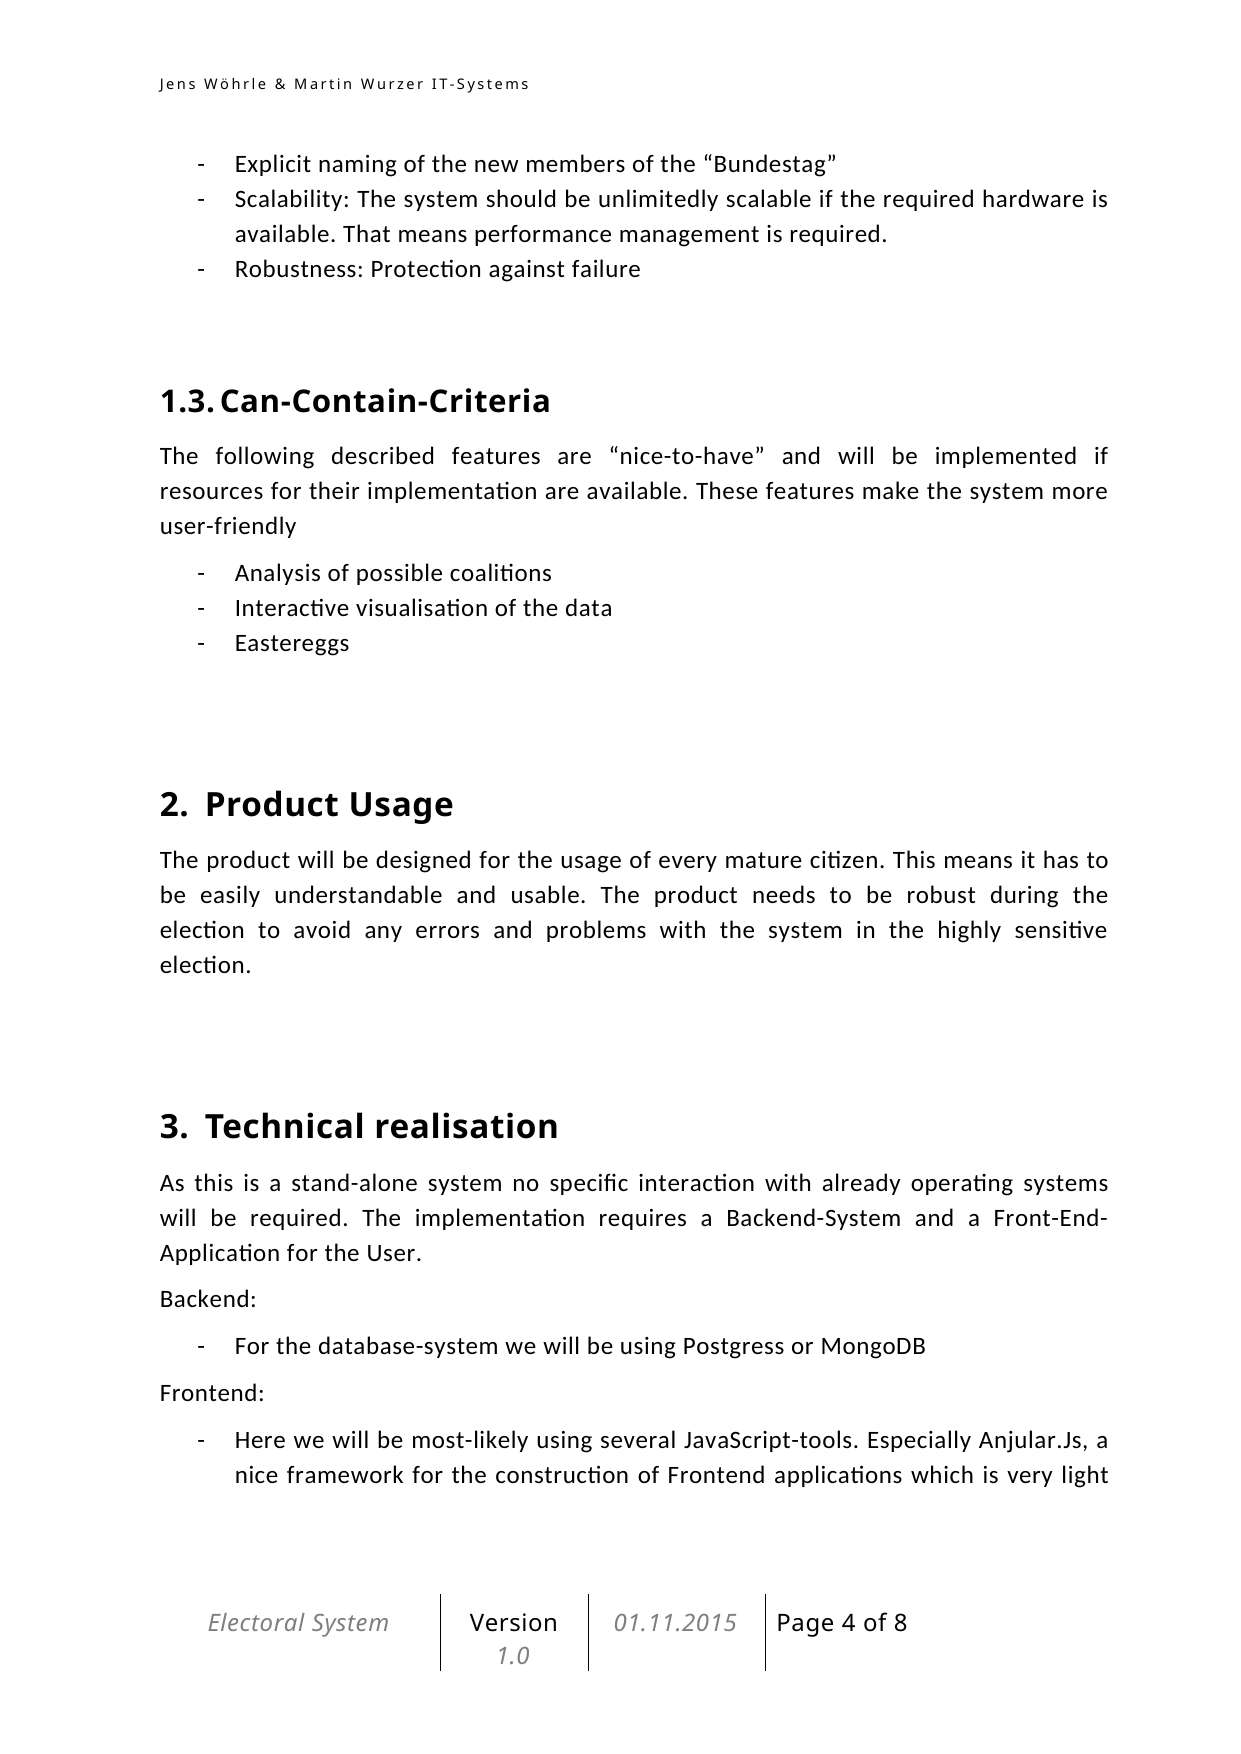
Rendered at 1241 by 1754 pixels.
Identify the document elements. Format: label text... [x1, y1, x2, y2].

text The following described features are “nice-to-have” and will be implemented if resources for their implementation are available. These features make the system more user-friendly [159, 440, 1110, 541]
list Interactive visualisation of the data [197, 592, 1110, 622]
text Backend: [159, 1283, 1110, 1314]
text The product will be designed for the usage of every mature citizen. This means it has to be easily understandable and usable. The product needs to be robust during the election to avoid any errors and problems with the system in the highly sensitive election. [159, 844, 1110, 980]
list Robustness: Protection against failure [197, 253, 1110, 283]
list Scalability: The system should be unlimitedly scalable if the required hardware is available. That means performance management is required. [197, 183, 1110, 248]
subtitle Technical realisation [159, 1103, 1110, 1148]
list For the database-system we will be using Postgress or MongoDB [197, 1330, 1110, 1361]
subtitle Can-Contain-Criteria [159, 379, 1110, 422]
text As this is a stand-alone system no specific interaction with already operating systems will be required. The implementation requires a Backend-System and a Front-End-Application for the User. [159, 1167, 1110, 1267]
list Eastereggs [197, 627, 1110, 657]
subtitle Product Usage [159, 780, 1110, 826]
list Explicit naming of the new members of the “Bundestag” [197, 148, 1110, 178]
list Analysis of possible coalitions [197, 557, 1110, 587]
text Frontend: [159, 1377, 1110, 1408]
